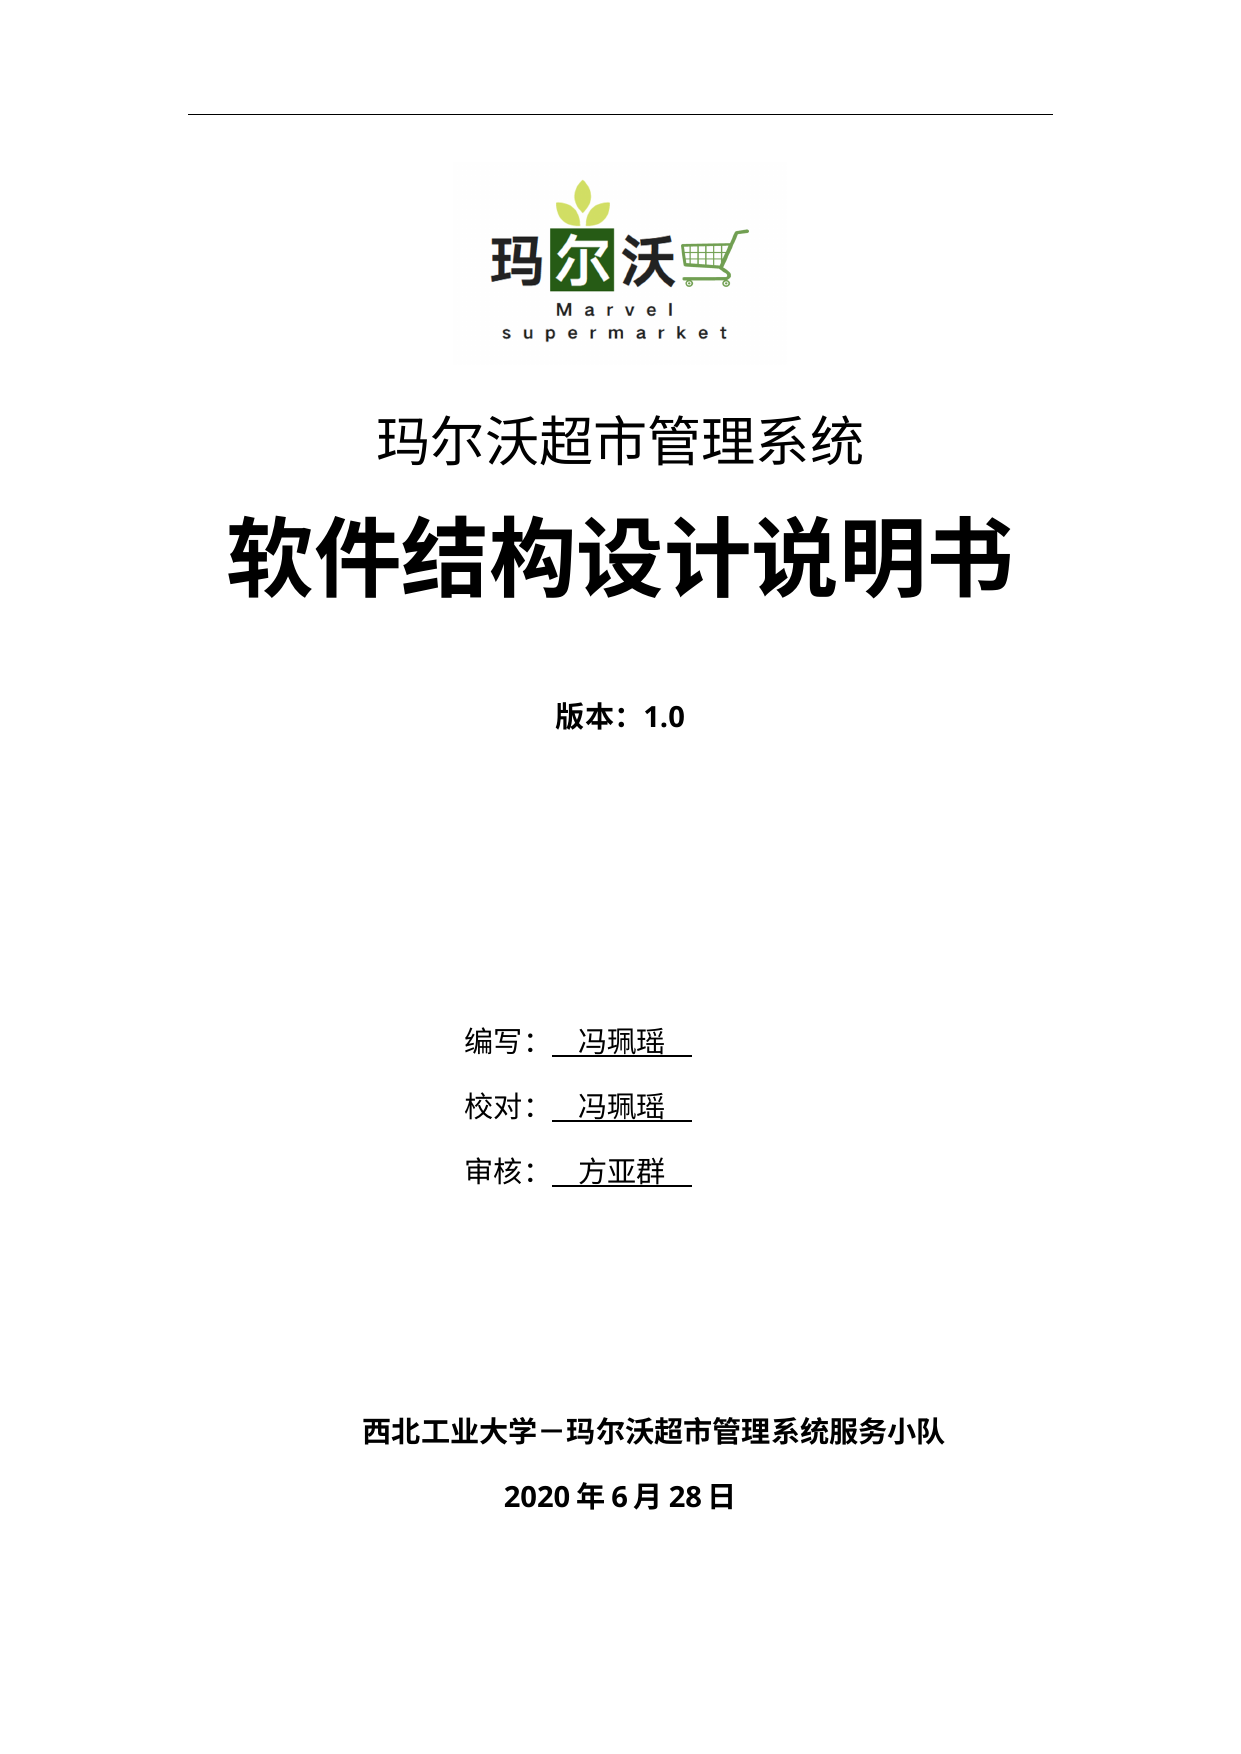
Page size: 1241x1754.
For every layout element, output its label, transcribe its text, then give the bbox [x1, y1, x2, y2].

text 软件结构设计说明书 [187, 487, 1053, 617]
picture [453, 162, 787, 365]
text 版本： [187, 682, 1053, 747]
text 西北工业大学－玛尔沃超市管理系统服务小队 [319, 1397, 1053, 1462]
text 2020年6月28日 [187, 1462, 1053, 1527]
text 审核： 方亚群 [187, 1137, 1053, 1202]
text 玛尔沃超市管理系统 [187, 389, 1053, 487]
text 校对： 冯珮瑶 [187, 1072, 1053, 1137]
text 编写： 冯珮瑶 [187, 1007, 1053, 1072]
